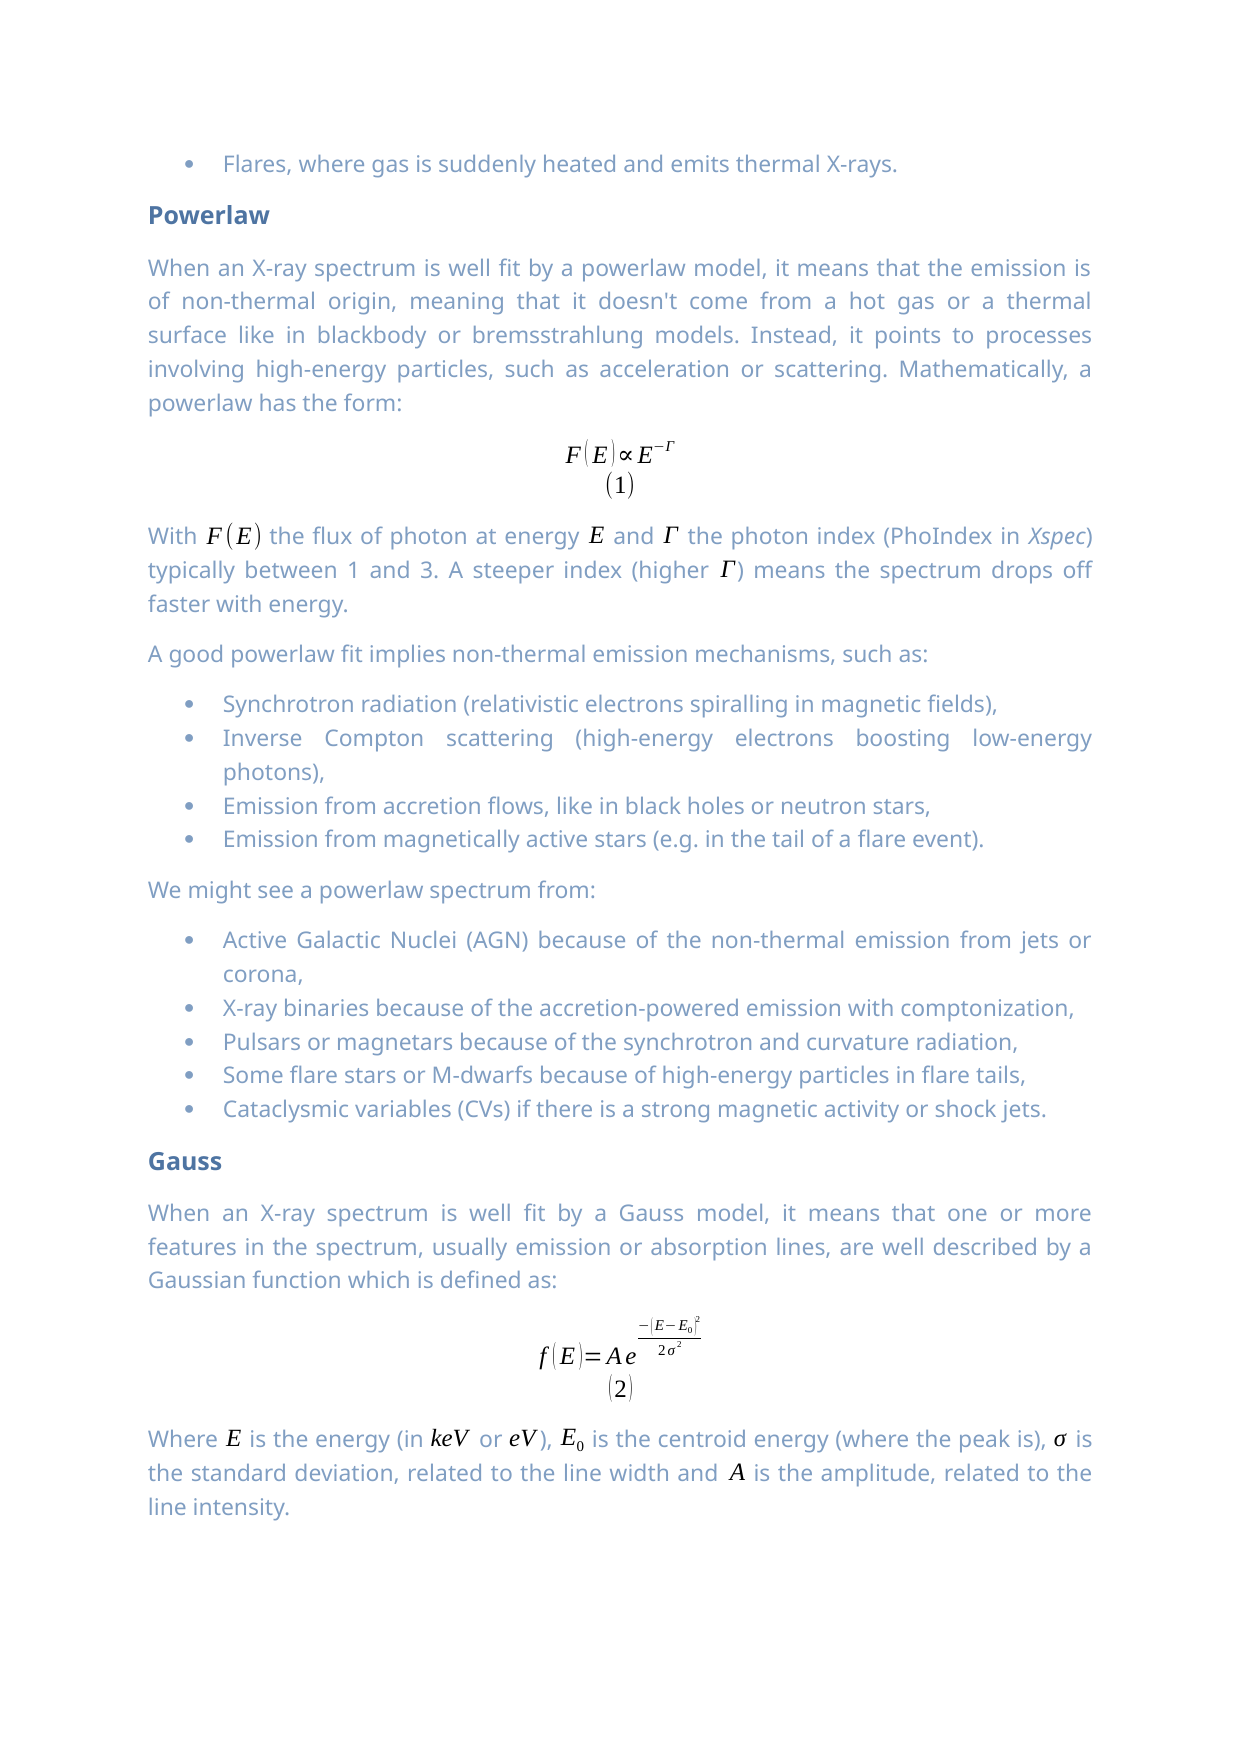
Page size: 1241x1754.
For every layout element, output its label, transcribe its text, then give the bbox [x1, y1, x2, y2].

text When an X-ray spectrum is well fit by a powerlaw model, it means that the emission is of non-thermal origin, meaning that it doesn't come from a hot gas or a thermal surface like in blackbody or bremsstrahlung models. Instead, it points to processes involving high-energy particles, such as acceleration or scattering. Mathematically, a powerlaw has the form: [148, 251, 1093, 418]
text A good powerlaw fit implies non-thermal emission mechanisms, such as: [148, 638, 1093, 669]
list Emission from magnetically active stars (e.g. in the tail of a flare event). [185, 823, 1093, 854]
subtitle Gauss [148, 1143, 1093, 1177]
list Flares, where gas is suddenly heated and emits thermal X-rays. [185, 148, 1093, 179]
list Pulsars or magnetars because of the synchrotron and curvature radiation, [185, 1025, 1093, 1057]
subtitle Powerlaw [148, 198, 1093, 232]
text When an X-ray spectrum is well fit by a Gauss model, it means that one or more features in the spectrum, usually emission or absorption lines, are well described by a Gaussian function which is defined as: [148, 1197, 1093, 1296]
text With the flux of photon at energy and the photon index (PhoIndex in Xspec) typically between 1 and 3. A steeper index (higher ) means the spectrum drops off faster with energy. [148, 520, 1093, 619]
list Cataclysmic variables (CVs) if there is a strong magnetic activity or shock jets. [185, 1093, 1093, 1124]
text We might see a powerlaw spectrum from: [148, 874, 1093, 905]
list X-ray binaries because of the accretion-powered emission with comptonization, [185, 992, 1093, 1023]
list Active Galactic Nuclei (AGN) because of the non-thermal emission from jets or corona, [185, 924, 1093, 989]
list Synchrotron radiation (relativistic electrons spiralling in magnetic fields), [185, 688, 1093, 719]
list Emission from accretion flows, like in black holes or neutron stars, [185, 789, 1093, 821]
text Where is the energy (in or ), is the centroid energy (where the peak is), is the standard deviation, related to the line width and is the amplitude, related to the line intensity. [148, 1423, 1093, 1522]
list Inverse Compton scattering (high-energy electrons boosting low-energy photons), [185, 722, 1093, 787]
list Some flare stars or M-dwarfs because of high-energy particles in flare tails, [185, 1059, 1093, 1090]
